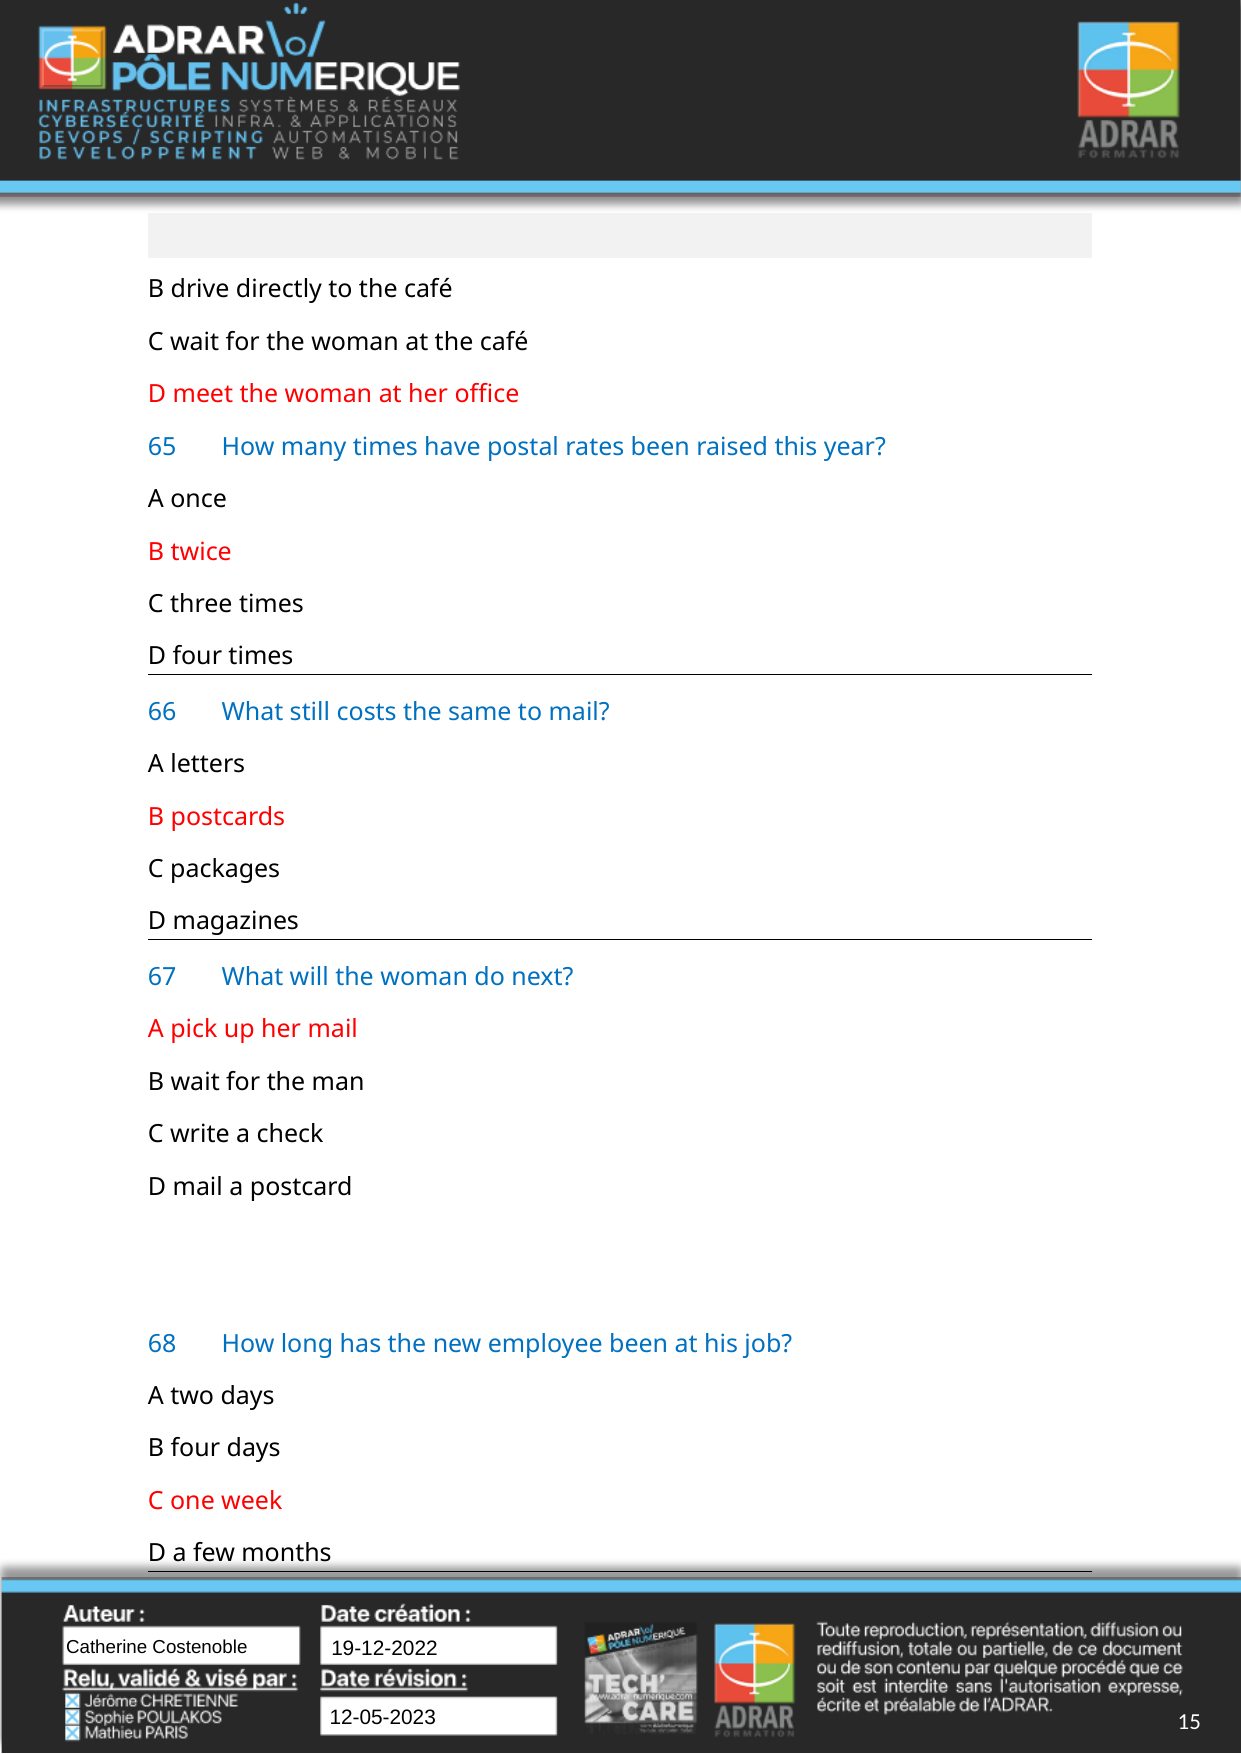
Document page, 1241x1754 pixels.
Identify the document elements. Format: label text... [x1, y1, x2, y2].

text A pick up her mail [148, 1011, 1092, 1045]
text 66 What still costs the same to mail? [148, 693, 1092, 727]
text C write a check [148, 1116, 1092, 1150]
text B postcards [148, 798, 1092, 832]
text D mail a postcard [148, 1168, 1092, 1202]
text A letters [148, 746, 1092, 780]
picture [1, 1577, 1241, 1753]
text A once [148, 481, 1092, 515]
text 68 How long has the new employee been at his job? [148, 1325, 1092, 1359]
text 65 How many times have postal rates been raised this year? [148, 428, 1092, 462]
text C three times [148, 586, 1092, 619]
text B drive directly to the café [148, 271, 1092, 305]
text A two days [148, 1378, 1092, 1412]
picture [0, 0, 1241, 197]
text D magazines [148, 903, 1092, 939]
text C wait for the woman at the café [148, 323, 1092, 358]
text B twice [148, 533, 1092, 567]
text D four times [148, 638, 1092, 674]
text B four days [148, 1430, 1092, 1464]
text B wait for the man [148, 1063, 1092, 1097]
text C one week [148, 1482, 1092, 1517]
text D a few months [148, 1535, 1092, 1571]
text 67 What will the woman do next? [148, 958, 1092, 993]
text C packages [148, 851, 1092, 885]
text D meet the woman at her office [148, 376, 1092, 410]
